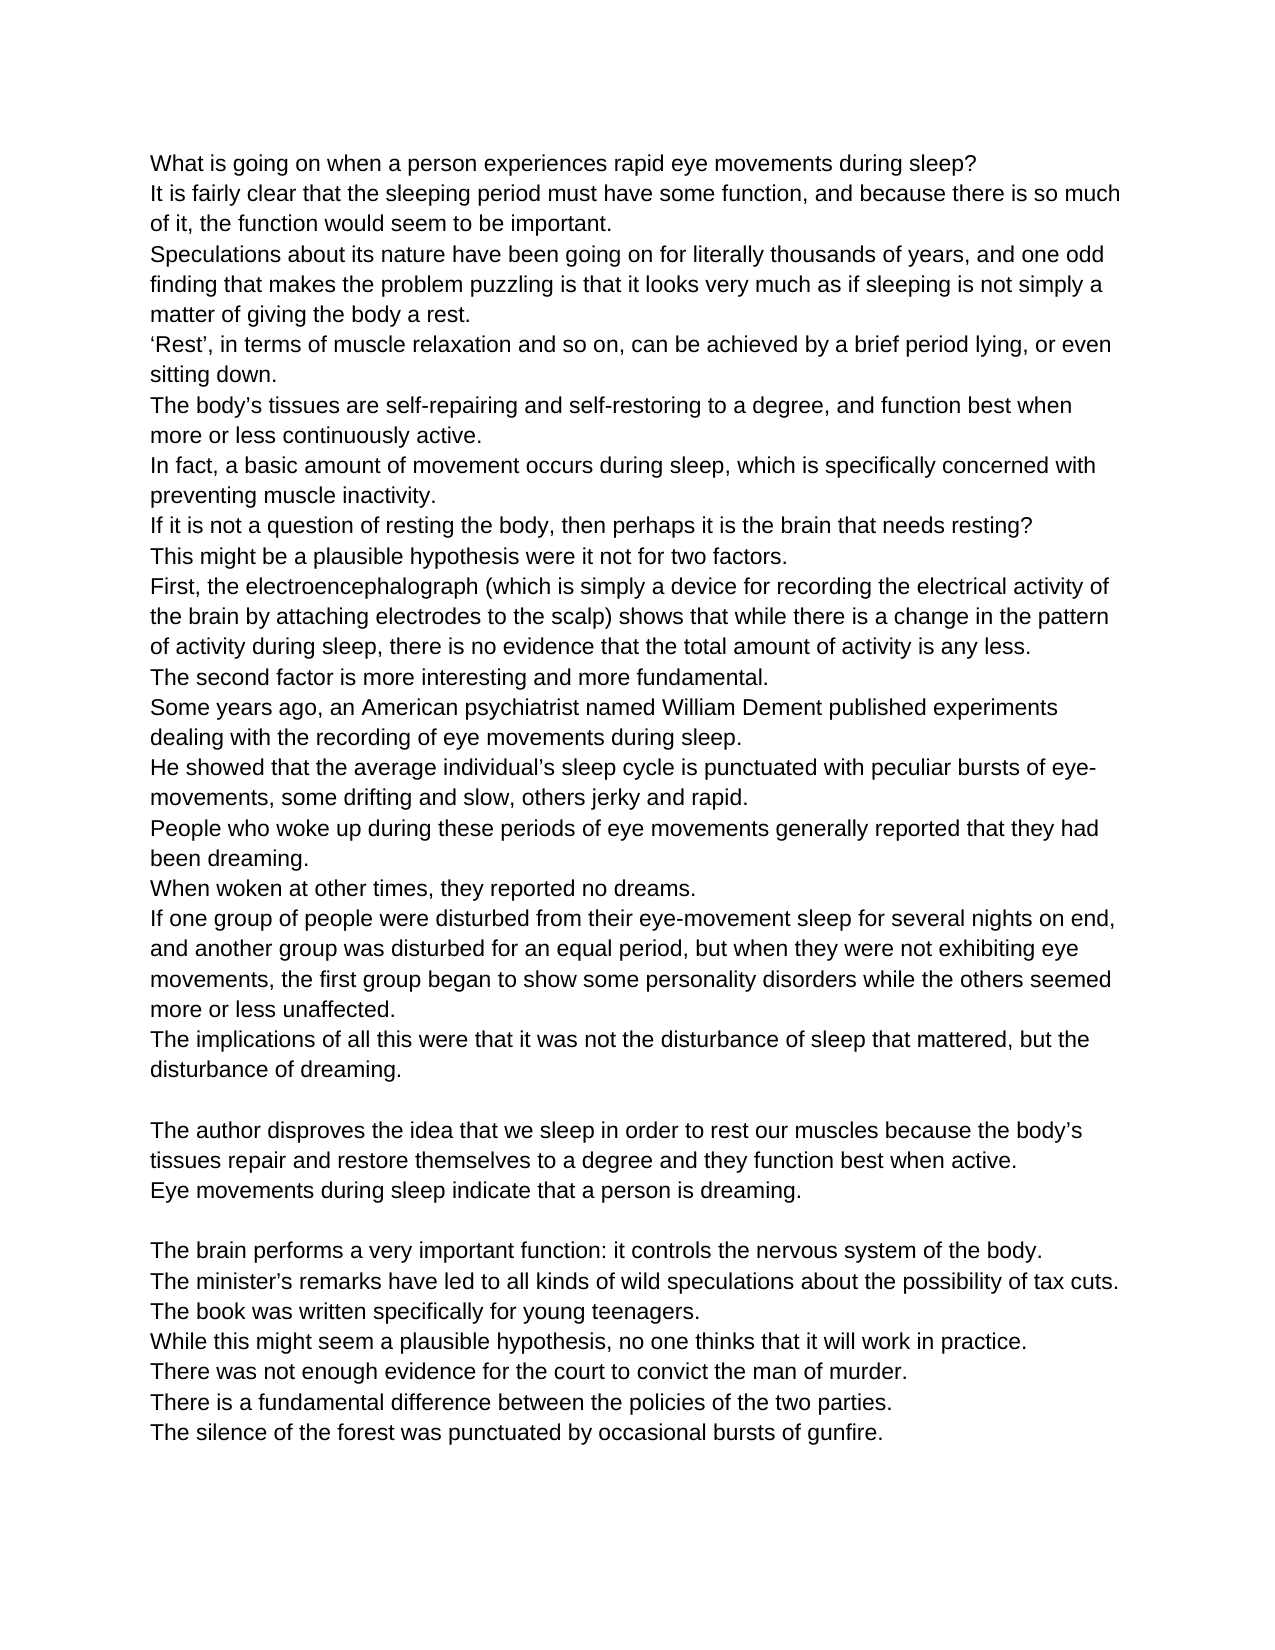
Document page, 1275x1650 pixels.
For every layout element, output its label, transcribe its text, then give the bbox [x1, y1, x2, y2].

text Some years ago, an American psychiatrist named William Dement published experiments dealing with the recording of eye movements during sleep. [150, 694, 1125, 750]
text What is going on when a person experiences rapid eye movements during sleep? [150, 150, 1125, 176]
text There is a fundamental difference between the policies of the two parties. [150, 1388, 1125, 1415]
text The brain performs a very important function: it controls the nervous system of the body. [150, 1237, 1125, 1264]
text This might be a plausible hypothesis were it not for two factors. [150, 543, 1125, 569]
text The minister’s remarks have led to all kinds of wild speculations about the possibility of tax cuts. [150, 1268, 1125, 1294]
text The author disproves the idea that we sleep in order to rest our muscles because the body’s tissues repair and restore themselves to a degree and they function best when active. [150, 1117, 1125, 1173]
text The book was written specifically for young teenagers. [150, 1298, 1125, 1324]
text The second factor is more interesting and more fundamental. [150, 663, 1125, 690]
text First, the electroencephalograph (which is simply a device for recording the electrical activity of the brain by attaching electrodes to the scalp) shows that while there is a change in the pattern of activity during sleep, there is no evidence that the total amount of activity is any less. [150, 573, 1125, 660]
text The silence of the forest was punctuated by occasional bursts of gunfire. [150, 1419, 1125, 1445]
text The implications of all this were that it was not the disturbance of sleep that mattered, but the disturbance of dreaming. [150, 1026, 1125, 1083]
text He showed that the average individual’s sleep cycle is punctuated with peculiar bursts of eye-movements, some drifting and slow, others jerky and rapid. [150, 754, 1125, 811]
text When woken at other times, they reported no dreams. [150, 875, 1125, 901]
text While this might seem a plausible hypothesis, no one thinks that it will work in practice. [150, 1328, 1125, 1354]
text The body’s tissues are self-repairing and self-restoring to a degree, and function best when more or less continuously active. [150, 392, 1125, 448]
text People who woke up during these periods of eye movements generally reported that they had been dreaming. [150, 814, 1125, 871]
text Speculations about its nature have been going on for literally thousands of years, and one odd finding that makes the problem puzzling is that it looks very much as if sleeping is not simply a matter of giving the body a rest. [150, 241, 1125, 327]
text ‘Rest’, in terms of muscle relaxation and so on, can be achieved by a brief period lying, or even sitting down. [150, 331, 1125, 388]
text If one group of people were disturbed from their eye-movement sleep for several nights on end, and another group was disturbed for an equal period, but when they were not exhibiting eye movements, the first group began to show some personality disorders while the others seemed more or less unaffected. [150, 905, 1125, 1022]
text There was not enough evidence for the court to convict the man of murder. [150, 1358, 1125, 1385]
text It is fairly clear that the sleeping period must have some function, and because there is so much of it, the function would seem to be important. [150, 180, 1125, 237]
text In fact, a basic amount of movement occurs during sleep, which is specifically concerned with preventing muscle inactivity. [150, 452, 1125, 509]
text If it is not a question of resting the body, then perhaps it is the brain that needs resting? [150, 512, 1125, 539]
text Eye movements during sleep indicate that a person is dreaming. [150, 1177, 1125, 1203]
